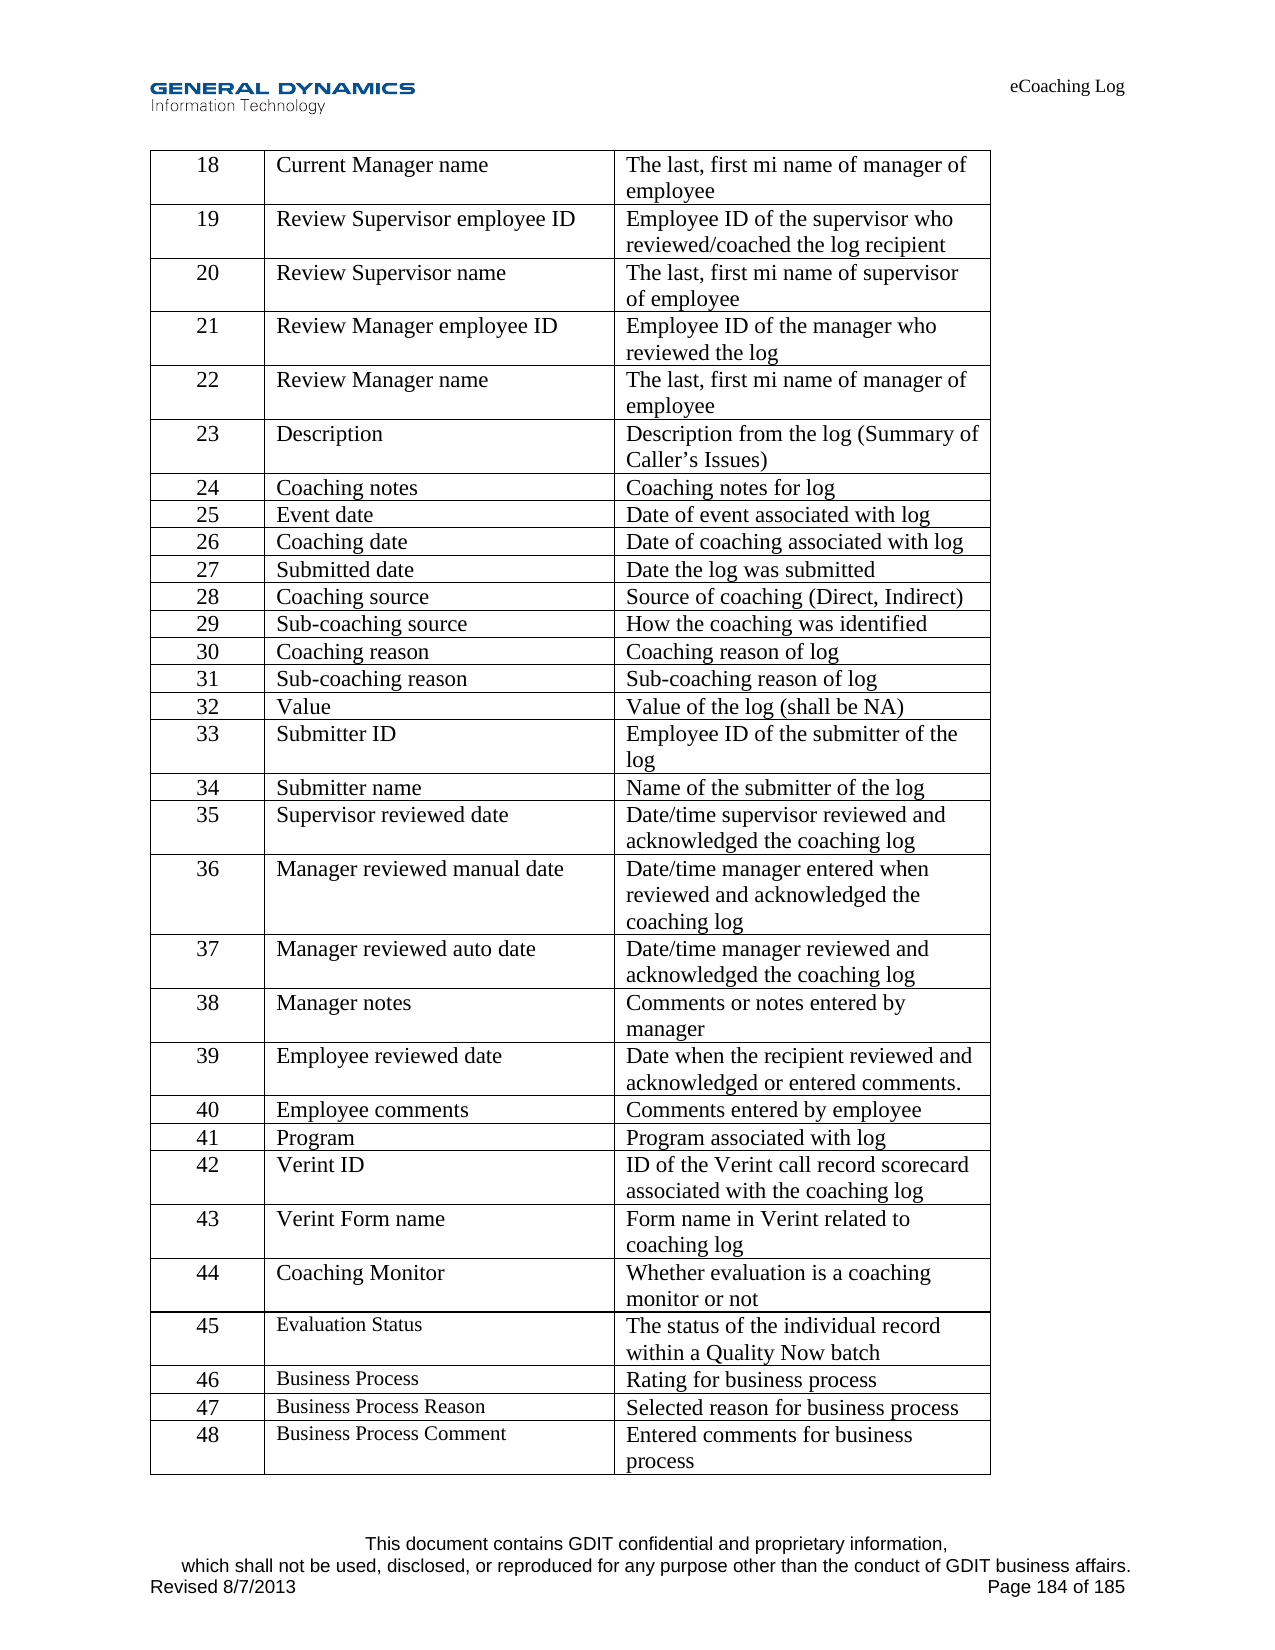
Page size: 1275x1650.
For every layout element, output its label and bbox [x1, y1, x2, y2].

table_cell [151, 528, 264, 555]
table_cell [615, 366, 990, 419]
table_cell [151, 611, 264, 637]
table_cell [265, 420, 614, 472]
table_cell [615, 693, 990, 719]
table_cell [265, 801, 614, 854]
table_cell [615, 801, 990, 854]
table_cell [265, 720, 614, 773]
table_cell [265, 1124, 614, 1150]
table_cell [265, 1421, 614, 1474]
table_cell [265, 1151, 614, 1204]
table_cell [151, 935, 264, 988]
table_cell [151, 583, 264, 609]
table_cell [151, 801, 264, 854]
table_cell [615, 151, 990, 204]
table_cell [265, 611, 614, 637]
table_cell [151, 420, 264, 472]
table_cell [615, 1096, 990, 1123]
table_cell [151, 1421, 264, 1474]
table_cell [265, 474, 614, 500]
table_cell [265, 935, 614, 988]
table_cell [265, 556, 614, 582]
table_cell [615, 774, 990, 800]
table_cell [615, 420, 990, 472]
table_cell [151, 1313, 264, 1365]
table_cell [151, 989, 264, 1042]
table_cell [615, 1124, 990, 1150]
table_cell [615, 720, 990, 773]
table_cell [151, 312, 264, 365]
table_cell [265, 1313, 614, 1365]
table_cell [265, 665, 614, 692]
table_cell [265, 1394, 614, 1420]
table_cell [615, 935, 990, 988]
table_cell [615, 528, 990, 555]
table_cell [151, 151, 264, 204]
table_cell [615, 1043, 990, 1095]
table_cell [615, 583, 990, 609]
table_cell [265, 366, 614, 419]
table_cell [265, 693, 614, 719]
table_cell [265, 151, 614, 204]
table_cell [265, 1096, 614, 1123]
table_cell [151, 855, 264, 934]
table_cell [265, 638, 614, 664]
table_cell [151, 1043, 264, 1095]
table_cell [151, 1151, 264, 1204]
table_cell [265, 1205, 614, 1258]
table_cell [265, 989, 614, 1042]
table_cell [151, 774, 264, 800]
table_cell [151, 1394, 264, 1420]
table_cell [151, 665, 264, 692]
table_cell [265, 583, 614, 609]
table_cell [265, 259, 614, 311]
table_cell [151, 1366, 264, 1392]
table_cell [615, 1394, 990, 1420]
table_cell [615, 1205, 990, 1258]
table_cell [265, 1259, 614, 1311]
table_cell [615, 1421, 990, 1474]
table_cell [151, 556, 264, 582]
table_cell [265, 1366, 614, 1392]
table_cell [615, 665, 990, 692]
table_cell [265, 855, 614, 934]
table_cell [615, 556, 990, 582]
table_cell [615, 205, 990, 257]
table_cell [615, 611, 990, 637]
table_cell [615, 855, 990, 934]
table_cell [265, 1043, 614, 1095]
picture [126, 67, 439, 130]
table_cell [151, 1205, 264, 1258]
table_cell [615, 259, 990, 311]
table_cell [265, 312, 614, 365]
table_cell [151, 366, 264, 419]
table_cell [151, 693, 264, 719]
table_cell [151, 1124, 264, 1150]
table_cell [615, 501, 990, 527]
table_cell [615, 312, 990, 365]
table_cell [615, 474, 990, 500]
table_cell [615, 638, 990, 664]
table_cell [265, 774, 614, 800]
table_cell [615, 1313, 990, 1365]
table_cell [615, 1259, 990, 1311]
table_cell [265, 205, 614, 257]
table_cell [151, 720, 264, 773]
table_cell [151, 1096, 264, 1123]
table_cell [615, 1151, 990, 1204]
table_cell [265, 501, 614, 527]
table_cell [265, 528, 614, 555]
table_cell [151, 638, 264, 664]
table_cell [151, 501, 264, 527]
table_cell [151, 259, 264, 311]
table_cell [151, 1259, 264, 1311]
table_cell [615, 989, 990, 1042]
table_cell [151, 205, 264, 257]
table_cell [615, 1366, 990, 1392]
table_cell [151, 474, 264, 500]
